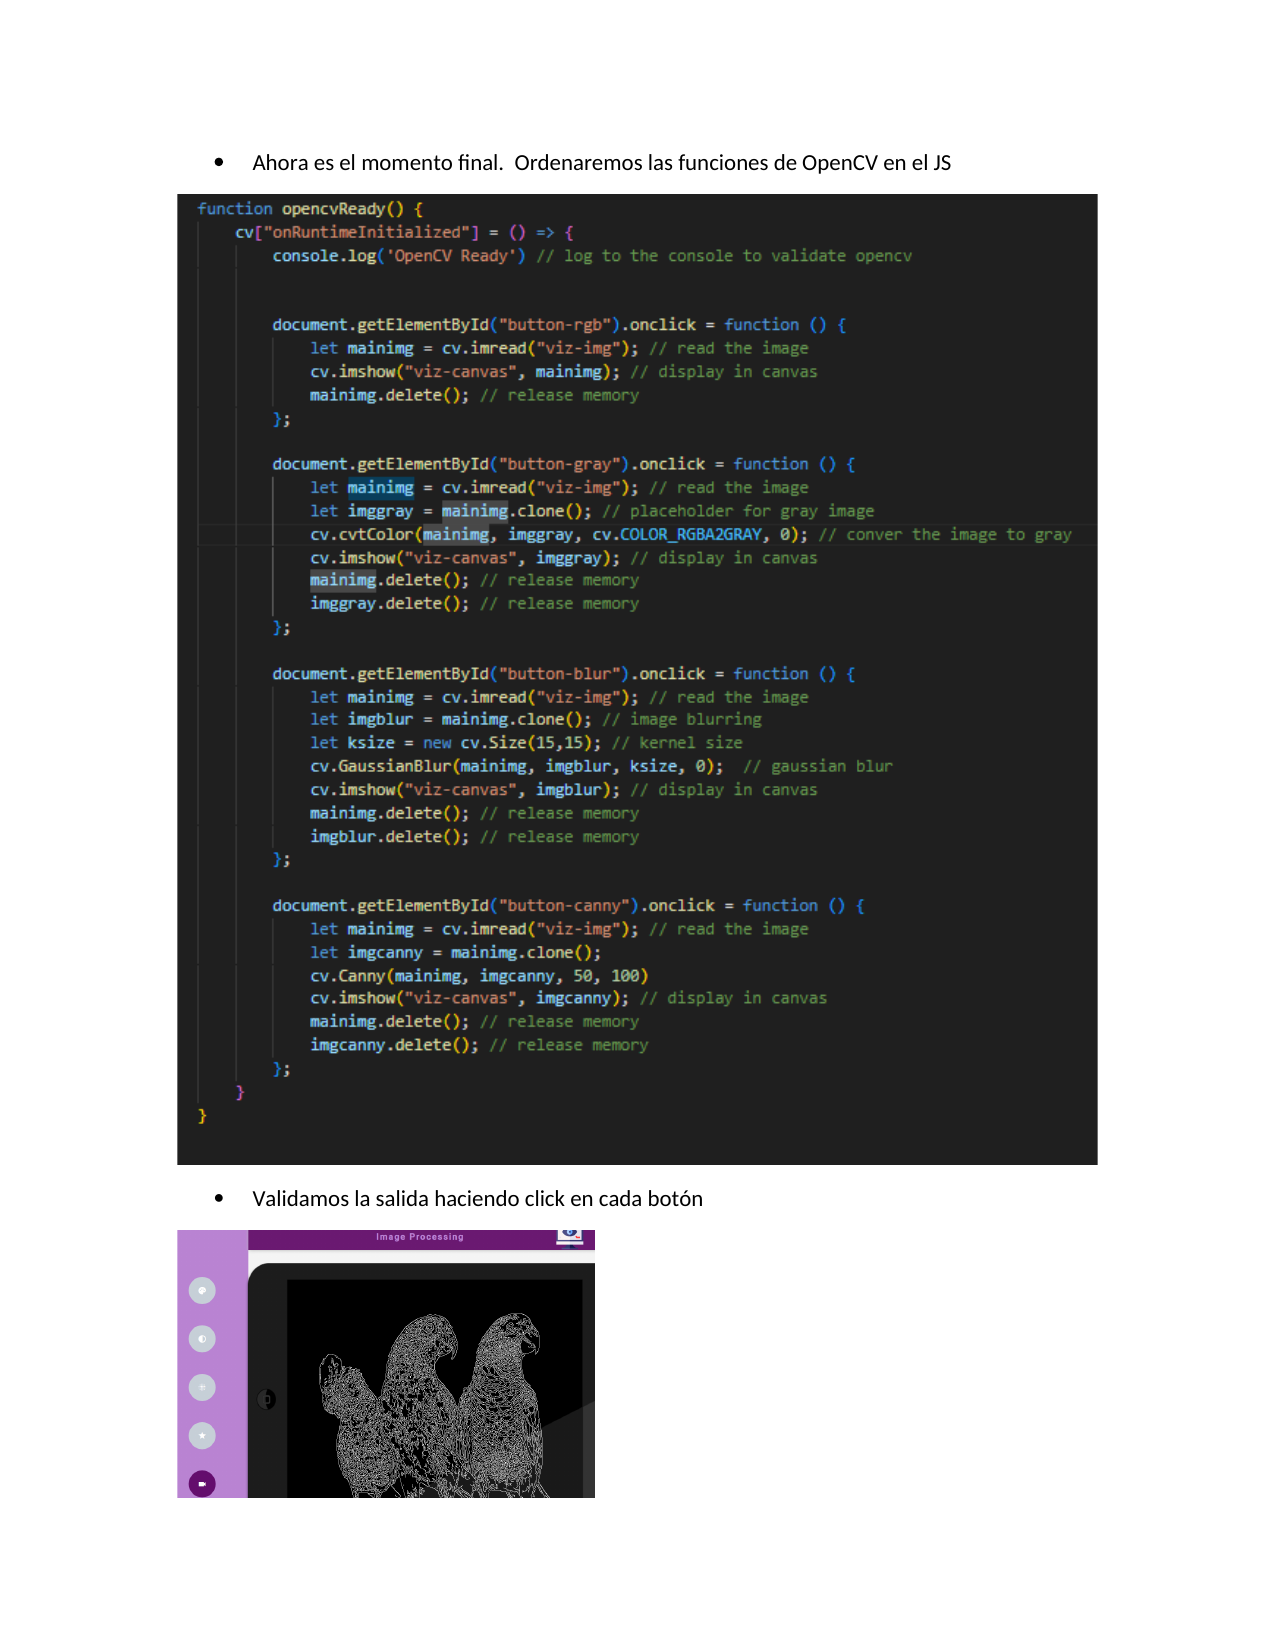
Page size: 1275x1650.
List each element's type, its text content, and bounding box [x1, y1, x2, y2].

list Validamos la salida haciendo click en cada botón [215, 1184, 1098, 1212]
picture [177, 194, 1098, 1165]
list Ahora es el momento final. Ordenaremos las funciones de OpenCV en el JS [215, 148, 1098, 176]
picture [177, 1230, 595, 1498]
